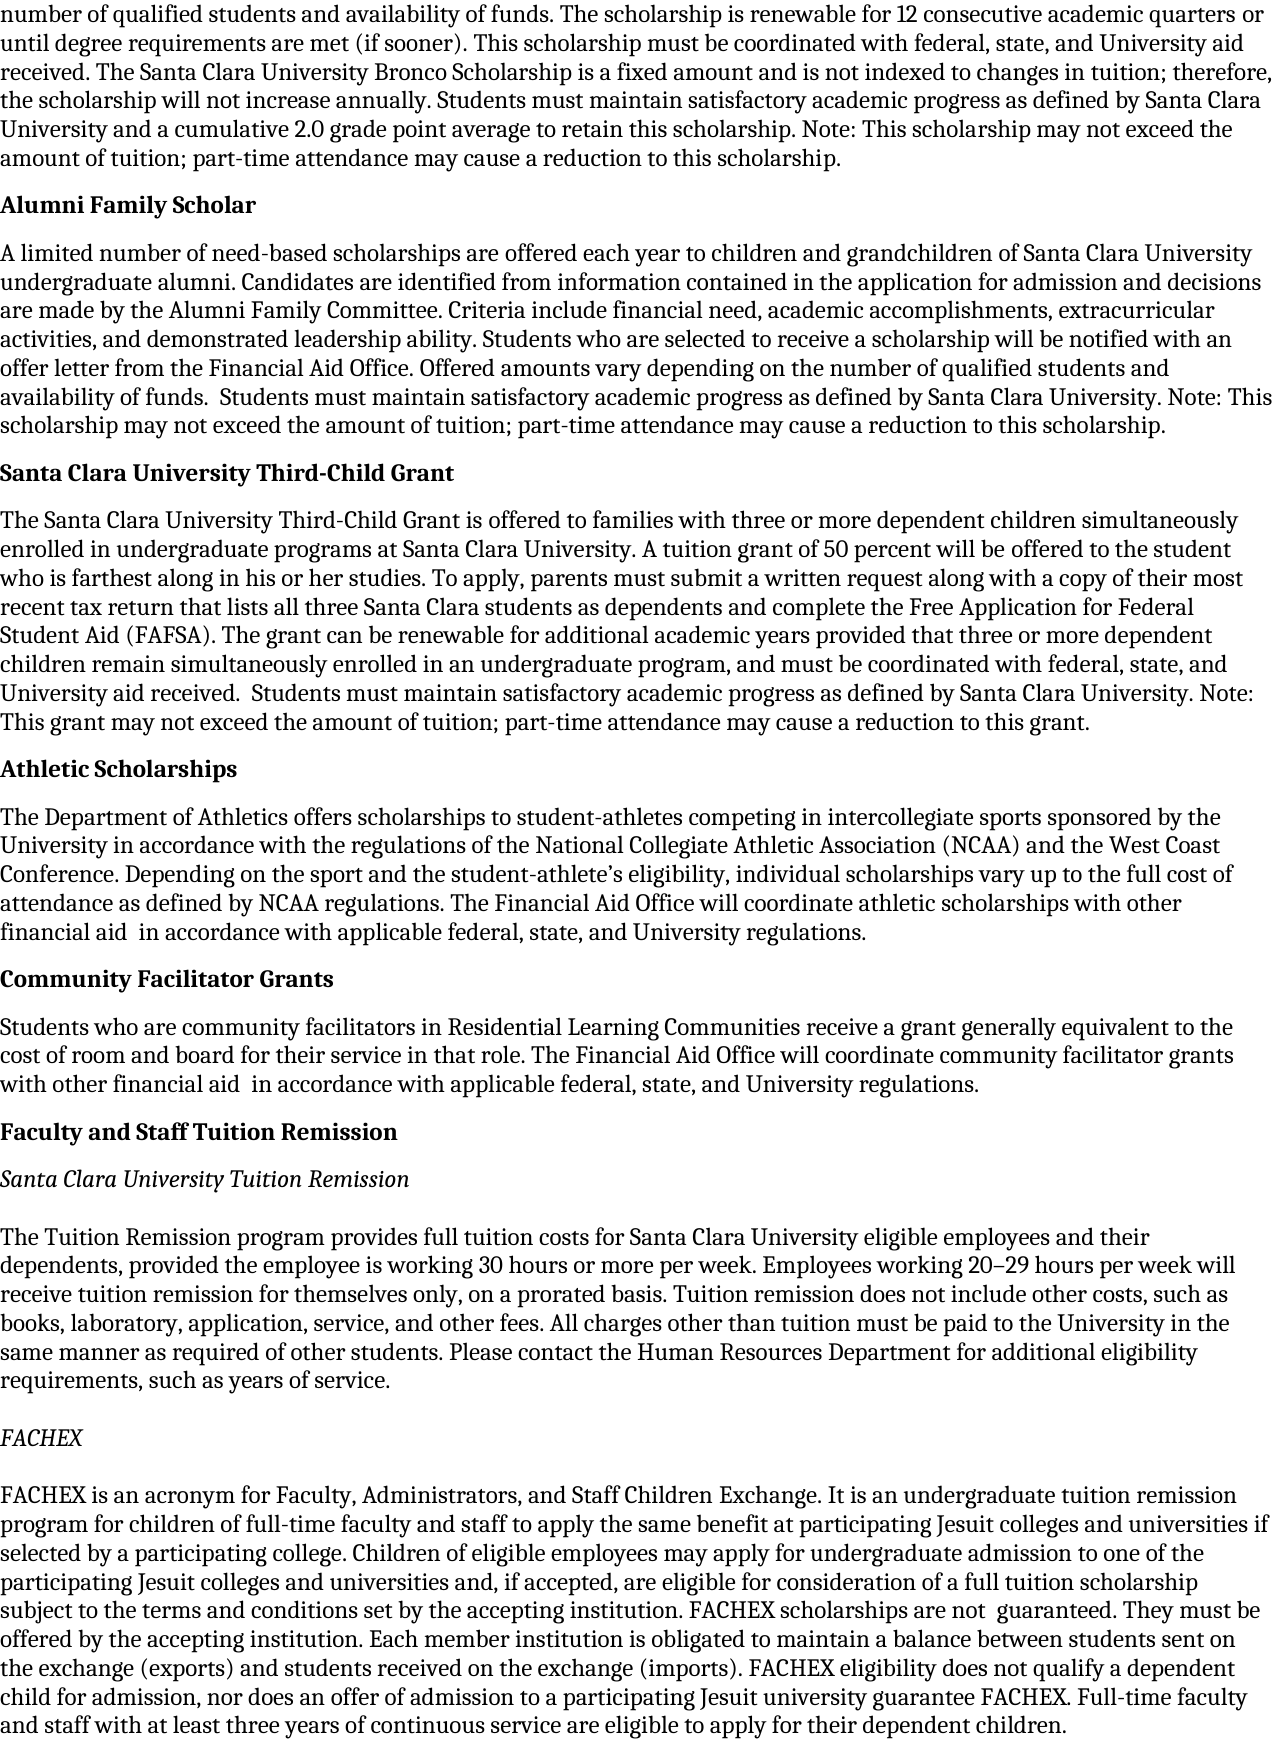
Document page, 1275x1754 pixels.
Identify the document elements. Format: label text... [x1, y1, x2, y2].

text FACHEX [0, 1424, 1275, 1452]
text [0, 0, 1275, 172]
text Alumni Family Scholar [0, 191, 1275, 220]
text FACHEX is an acronym for Faculty, Administrators, and Staff Children Exchange. It is an undergraduate tuition remission program for children of full-time faculty and staff to apply the same benefit at participating Jesuit colleges and universities if selected by a participating college. Children of eligible employees may apply for undergraduate admission to one of the participating Jesuit colleges and universities and, if accepted, are eligible for consideration of a full tuition scholarship subject to the terms and conditions set by the accepting institution. FACHEX scholarships are not guaranteed. They must be offered by the accepting institution. Each member institution is obligated to maintain a balance between students sent on the exchange (exports) and students received on the exchange (imports). FACHEX eligibility does not qualify a dependent child for admission, nor does an offer of admission to a participating Jesuit university guarantee FACHEX. Full-time faculty and staff with at least three years of continuous service are eligible to apply for their dependent children. [0, 1481, 1275, 1740]
text Community Facilitator Grants [0, 965, 1275, 994]
text The Tuition Remission program provides full tuition costs for Santa Clara University eligible employees and their dependents, provided the employee is working 30 hours or more per week. Employees working 20–29 hours per week will receive tuition remission for themselves only, on a prorated basis. Tuition remission does not include other costs, such as books, laboratory, application, service, and other fees. All charges other than tuition must be paid to the University in the same manner as required of other students. Please contact the Human Resources Department for additional eligibility requirements, such as years of service. [0, 1222, 1275, 1395]
text Santa Clara University Tuition Remission [0, 1165, 1275, 1194]
text Faculty and Staff Tuition Remission [0, 1117, 1275, 1146]
text The Department of Athletics offers scholarships to student-athletes competing in intercollegiate sports sponsored by the University in accordance with the regulations of the National Collegiate Athletic Association (NCAA) and the West Coast Conference. Depending on the sport and the student-athlete’s eligibility, individual scholarships vary up to the full cost of attendance as defined by NCAA regulations. The Financial Aid Office will coordinate athletic scholarships with other financial aid in accordance with applicable federal, state, and University regulations. [0, 802, 1275, 946]
text The Santa Clara University Third-Child Grant is offered to families with three or more dependent children simultaneously enrolled in undergraduate programs at Santa Clara University. A tuition grant of 50 percent will be offered to the student who is farthest along in his or her studies. To apply, parents must submit a written request along with a copy of their most recent tax return that lists all three Santa Clara students as dependents and complete the Free Application for Federal Student Aid (FAFSA). The grant can be renewable for additional academic years provided that three or more dependent children remain simultaneously enrolled in an undergraduate program, and must be coordinated with federal, state, and University aid received. Students must maintain satisfactory academic progress as defined by Santa Clara University. Note: This grant may not exceed the amount of tuition; part-time attendance may cause a reduction to this grant. [0, 506, 1275, 736]
text Athletic Scholarships [0, 755, 1275, 784]
text Students who are community facilitators in Residential Learning Communities receive a grant generally equivalent to the cost of room and board for their service in that role. The Financial Aid Office will coordinate community facilitator grants with other financial aid in accordance with applicable federal, state, and University regulations. [0, 1012, 1275, 1099]
text Santa Clara University Third-Child Grant [0, 459, 1275, 487]
text A limited number of need-based scholarships are offered each year to children and grandchildren of Santa Clara University undergraduate alumni. Candidates are identified from information contained in the application for admission and decisions are made by the Alumni Family Committee. Criteria include financial need, academic accomplishments, extracurricular activities, and demonstrated leadership ability. Students who are selected to receive a scholarship will be notified with an offer letter from the Financial Aid Office. Offered amounts vary depending on the number of qualified students and availability of funds. Students must maintain satisfactory academic progress as defined by Santa Clara University. Note: This scholarship may not exceed the amount of tuition; part-time attendance may cause a reduction to this scholarship. [0, 239, 1275, 440]
